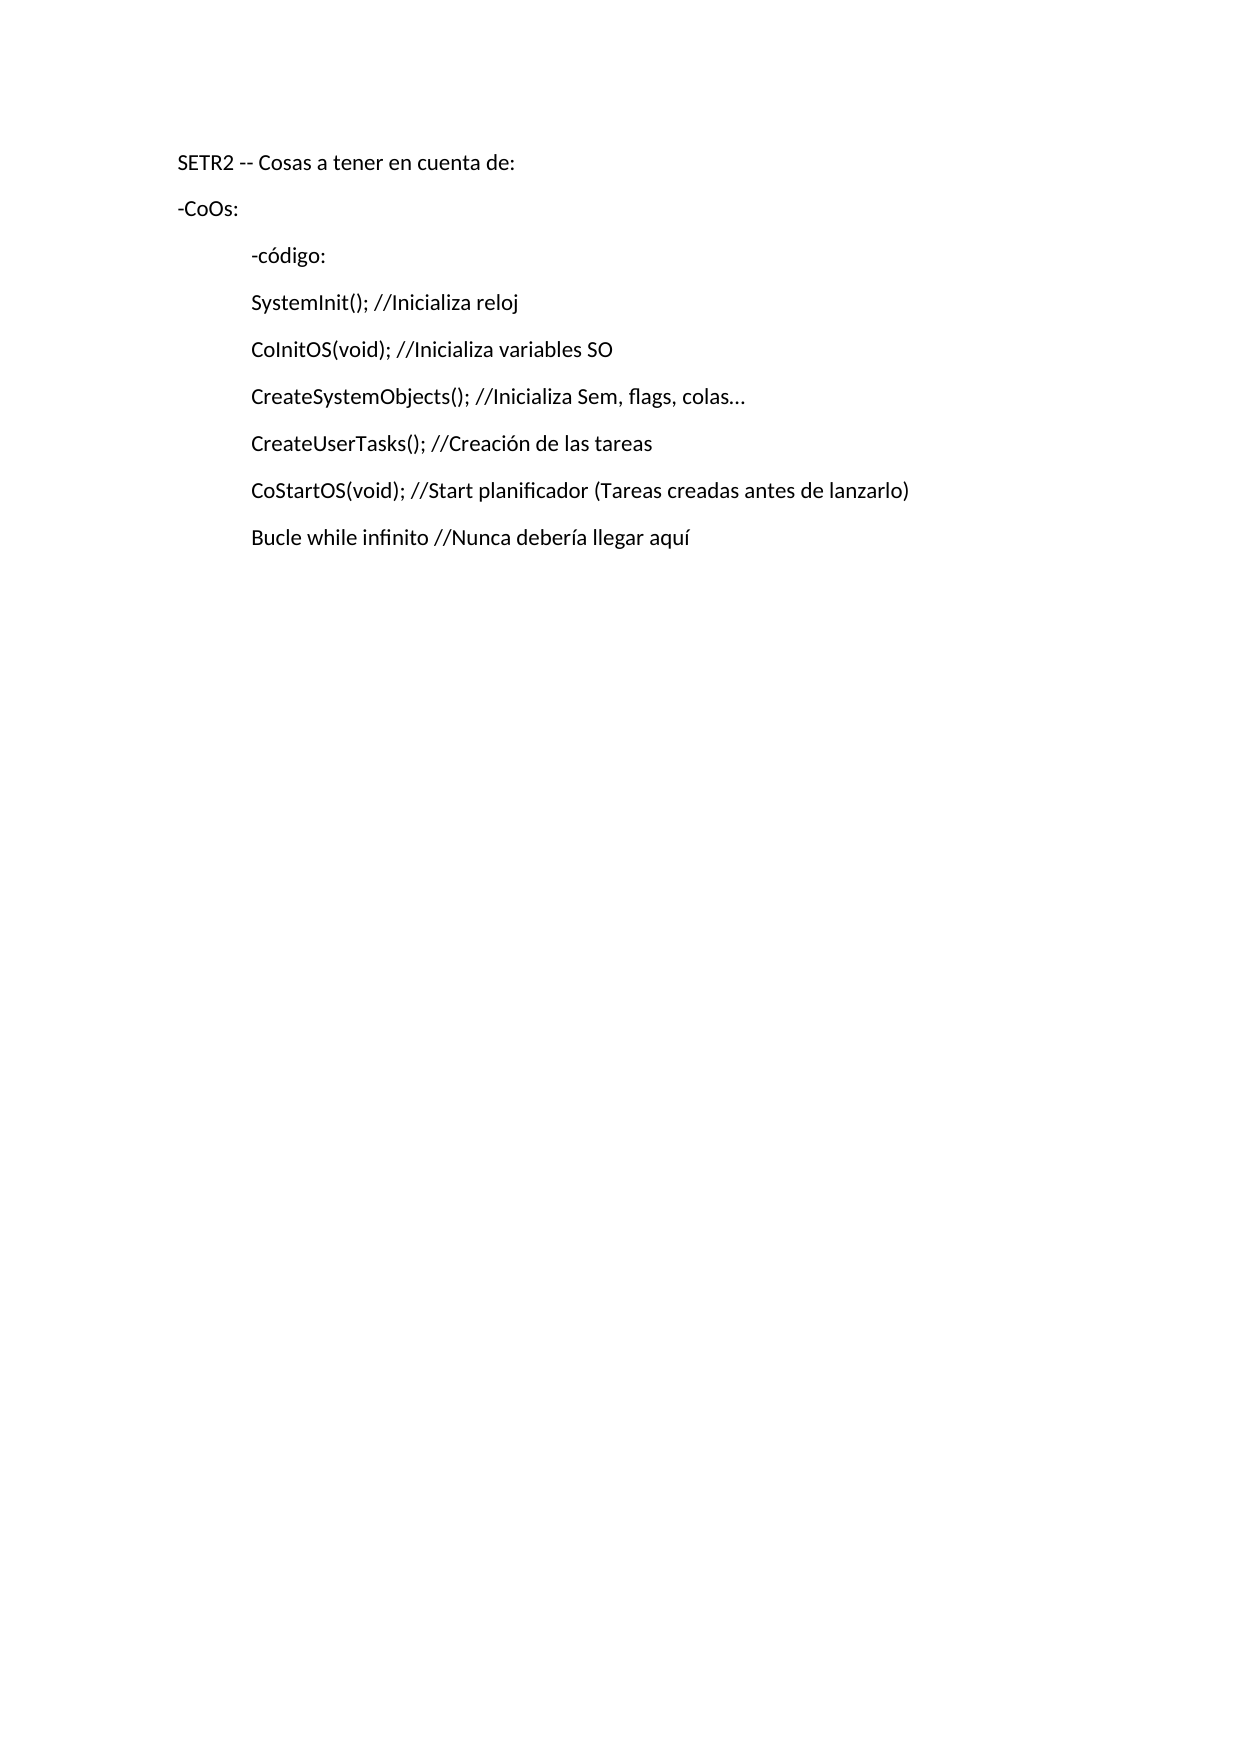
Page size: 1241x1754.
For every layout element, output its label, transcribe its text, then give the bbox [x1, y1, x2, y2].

text CoInitOS(void); //Inicializa variables SO [177, 335, 1063, 363]
text CreateUserTasks(); //Creación de las tareas [177, 429, 1063, 457]
text SystemInit(); //Inicializa reloj [177, 288, 1063, 316]
text -CoOs: [177, 194, 1063, 222]
text Bucle while infinito //Nunca debería llegar aquí [177, 523, 1063, 551]
text CoStartOS(void); //Start planificador (Tareas creadas antes de lanzarlo) [177, 476, 1063, 504]
text -código: [177, 241, 1063, 269]
text CreateSystemObjects(); //Inicializa Sem, flags, colas… [177, 382, 1063, 410]
text SETR2 -- Cosas a tener en cuenta de: [177, 148, 1063, 176]
